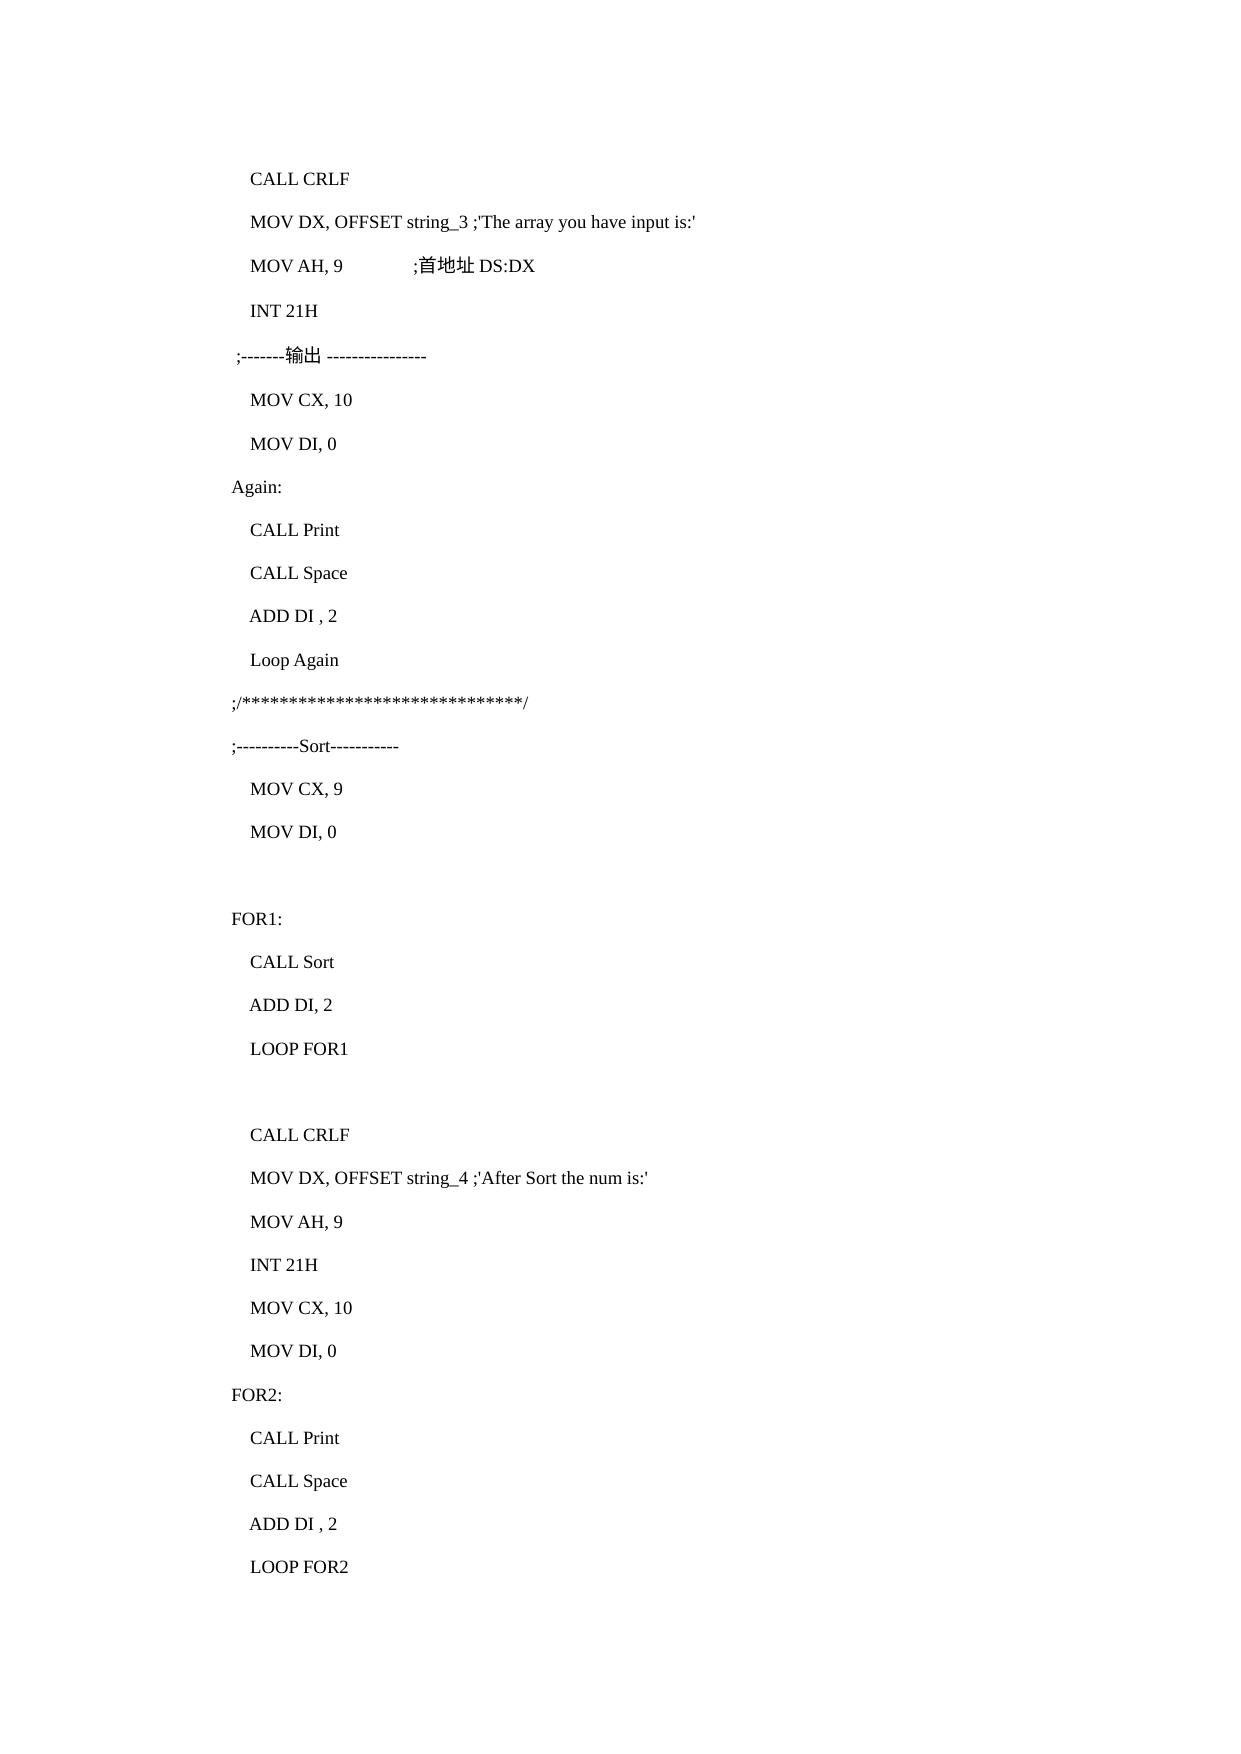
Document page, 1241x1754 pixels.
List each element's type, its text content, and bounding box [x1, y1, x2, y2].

list ;----------Sort----------- [231, 729, 1053, 762]
list CALL CRLF [231, 1119, 1053, 1151]
list ADD DI , 2 [231, 1508, 1053, 1540]
list CALL Sort [231, 946, 1053, 978]
list MOV DX, OFFSET string_4 ;'After Sort the num is:' [231, 1162, 1053, 1194]
list MOV DI, 0 [231, 427, 1053, 459]
list MOV DX, OFFSET string_3 ;'The array you have input is:' [231, 205, 1053, 238]
list CALL Space [231, 1464, 1053, 1497]
list ADD DI , 2 [231, 600, 1053, 632]
list CALL Print [231, 513, 1053, 546]
list CALL Print [231, 1421, 1053, 1454]
list MOV DI, 0 [231, 816, 1053, 848]
list FOR2: [231, 1378, 1053, 1411]
list MOV CX, 10 [231, 384, 1053, 416]
list ;-------输出 ---------------- [231, 338, 1053, 370]
list FOR1: [231, 902, 1053, 935]
list ;/******************************/ [231, 686, 1053, 719]
list ADD DI, 2 [231, 989, 1053, 1021]
list LOOP FOR1 [231, 1032, 1053, 1065]
list MOV DI, 0 [231, 1335, 1053, 1367]
list MOV CX, 10 [231, 1292, 1053, 1324]
list MOV AH, 9 ;首地址 DS:DX [231, 248, 1053, 281]
list LOOP FOR2 [231, 1551, 1053, 1583]
list Loop Again [231, 643, 1053, 676]
list INT 21H [231, 1248, 1053, 1281]
list CALL CRLF [231, 162, 1053, 194]
list MOV CX, 9 [231, 773, 1053, 805]
list MOV AH, 9 [231, 1205, 1053, 1238]
list CALL Space [231, 557, 1053, 589]
list Again: [231, 470, 1053, 503]
list INT 21H [231, 294, 1053, 327]
